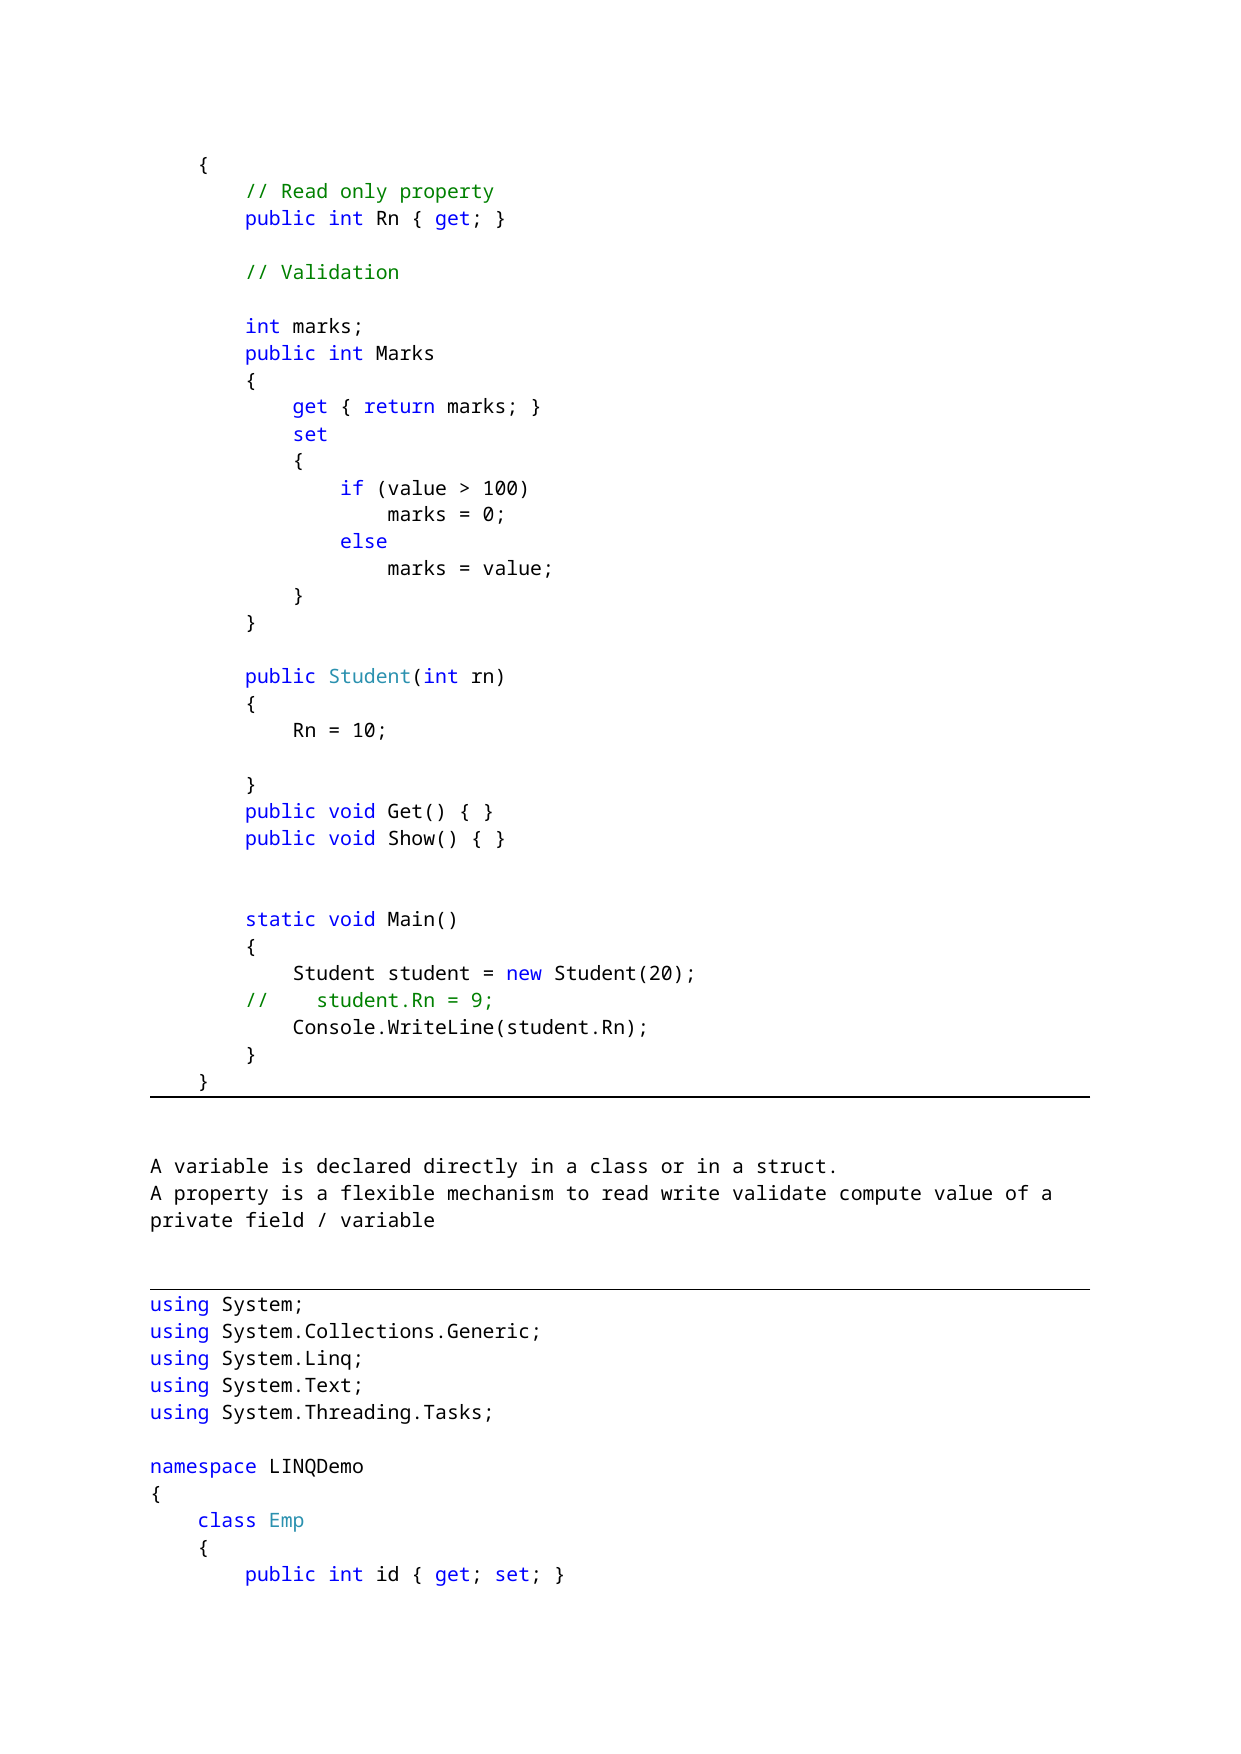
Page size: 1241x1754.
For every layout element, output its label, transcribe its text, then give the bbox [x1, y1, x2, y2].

text public int id { get; set; } [150, 1560, 1090, 1587]
text if (value > 100) [150, 474, 1090, 501]
text using System.Threading.Tasks; [150, 1398, 1090, 1425]
text public Student(int rn) [150, 663, 1090, 689]
text // Read only property [150, 177, 1090, 204]
text set [150, 420, 1090, 447]
text namespace LINQDemo [150, 1452, 1090, 1479]
text Console.WriteLine(student.Rn); [150, 1013, 1090, 1040]
text // Validation [150, 258, 1090, 285]
text } [150, 1067, 1090, 1096]
text marks = 0; [150, 501, 1090, 528]
text } [150, 582, 1090, 609]
text using System.Collections.Generic; [150, 1317, 1090, 1344]
text { [150, 1479, 1090, 1506]
text marks = value; [150, 555, 1090, 582]
text { [150, 447, 1090, 474]
text get { return marks; } [150, 393, 1090, 420]
text using System; [150, 1290, 1090, 1317]
text { [150, 689, 1090, 717]
text { [150, 150, 1090, 177]
text } [150, 1040, 1090, 1067]
text using System.Text; [150, 1371, 1090, 1398]
text Student student = new Student(20); [150, 959, 1090, 986]
text public int Marks [150, 339, 1090, 366]
text { [150, 366, 1090, 393]
text } [150, 771, 1090, 797]
text static void Main() [150, 905, 1090, 932]
text else [150, 528, 1090, 555]
text public void Show() { } [150, 824, 1090, 851]
text A variable is declared directly in a class or in a struct. [150, 1152, 1090, 1179]
text { [150, 932, 1090, 959]
text A property is a flexible mechanism to read write validate compute value of a private field / variable [150, 1179, 1090, 1233]
text int marks; [150, 312, 1090, 339]
text public int Rn { get; } [150, 204, 1090, 231]
text public void Get() { } [150, 797, 1090, 824]
text // student.Rn = 9; [150, 986, 1090, 1013]
text { [150, 1533, 1090, 1560]
text class Emp [150, 1506, 1090, 1533]
text } [150, 609, 1090, 636]
text using System.Linq; [150, 1344, 1090, 1371]
text Rn = 10; [150, 717, 1090, 743]
